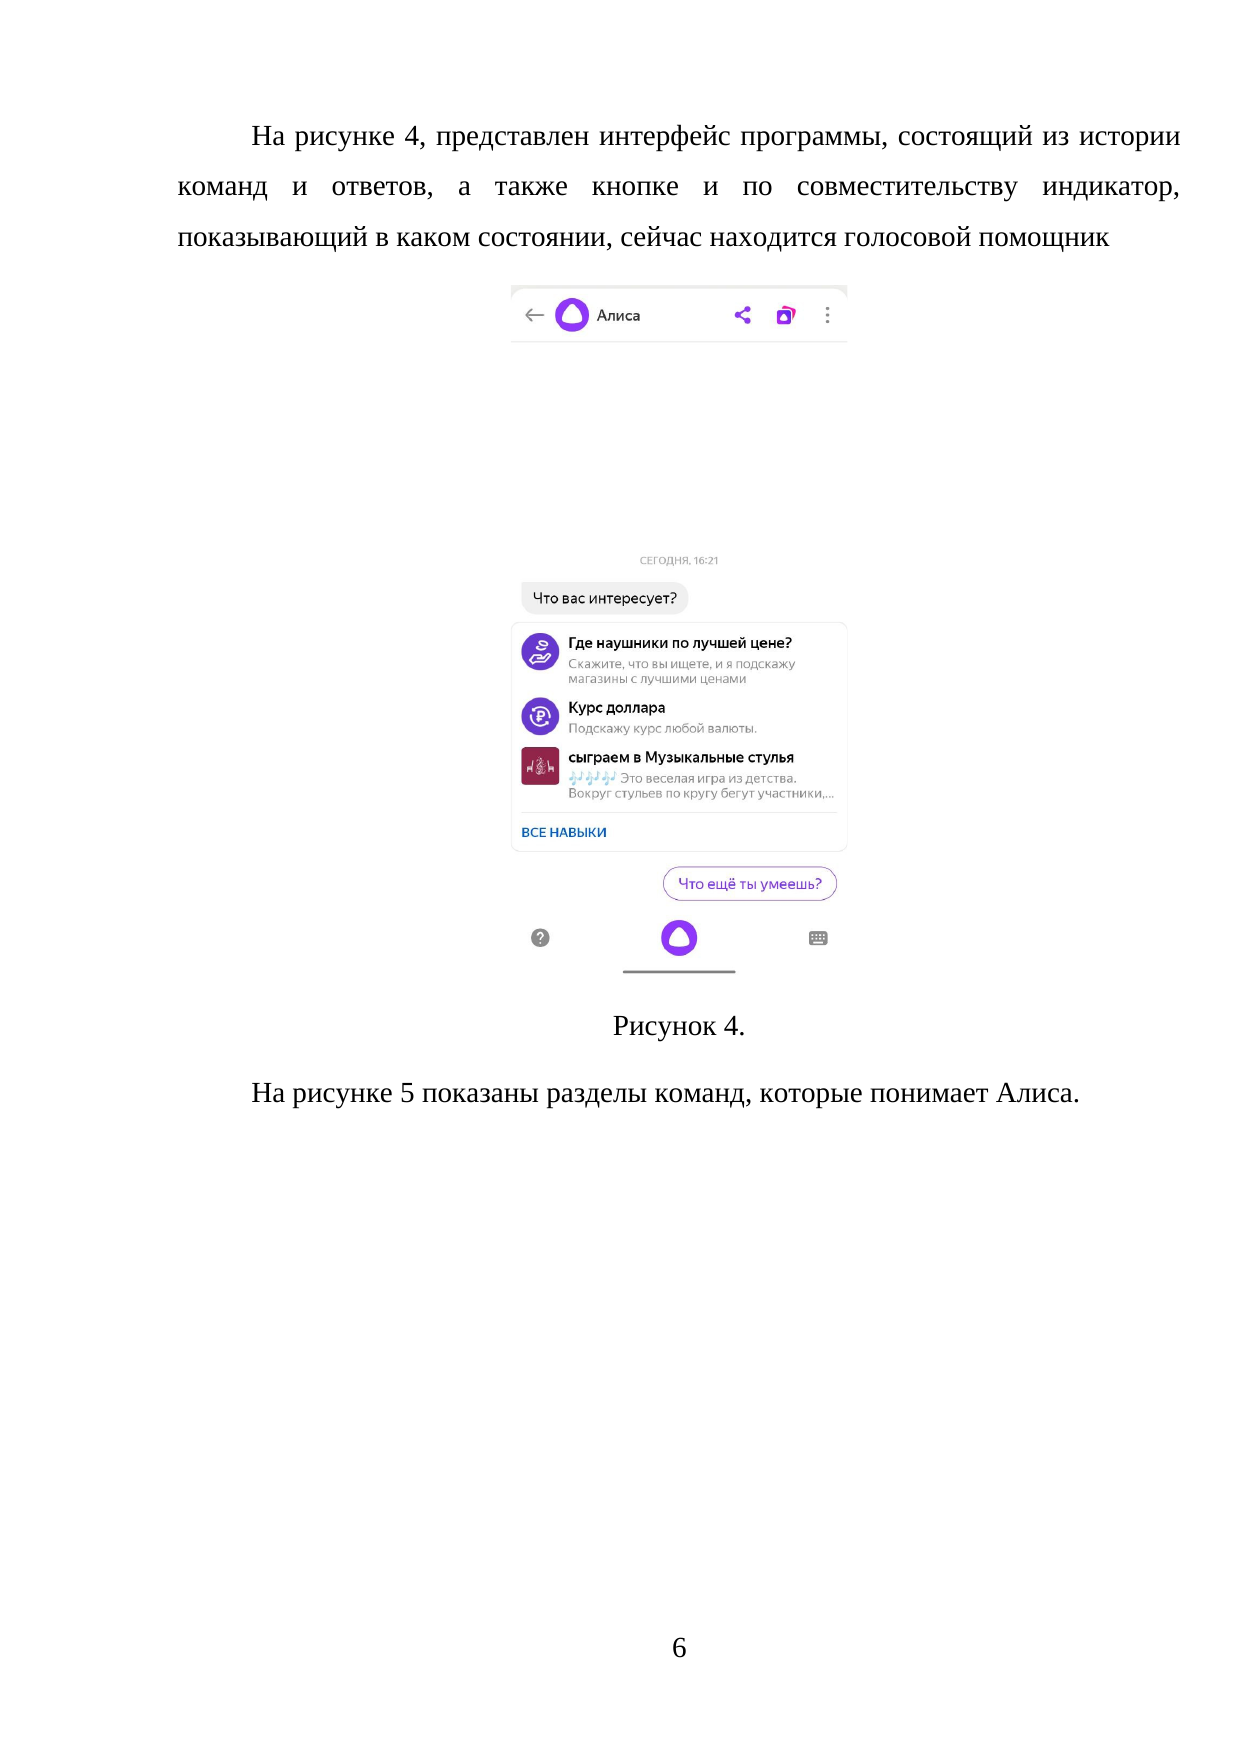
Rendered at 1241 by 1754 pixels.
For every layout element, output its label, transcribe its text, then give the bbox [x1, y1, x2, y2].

text Рисунок 4. [177, 1008, 1181, 1041]
picture [510, 285, 848, 975]
text На рисунке 5 показаны разделы команд, которые понимает Алиса. [177, 1075, 1181, 1108]
text На рисунке 4, представлен интерфейс программы, состоящий из истории команд и ответов, а также кнопке и по совместительству индикатор, показывающий в каком состоянии, сейчас находится голосовой помощник [177, 118, 1181, 252]
